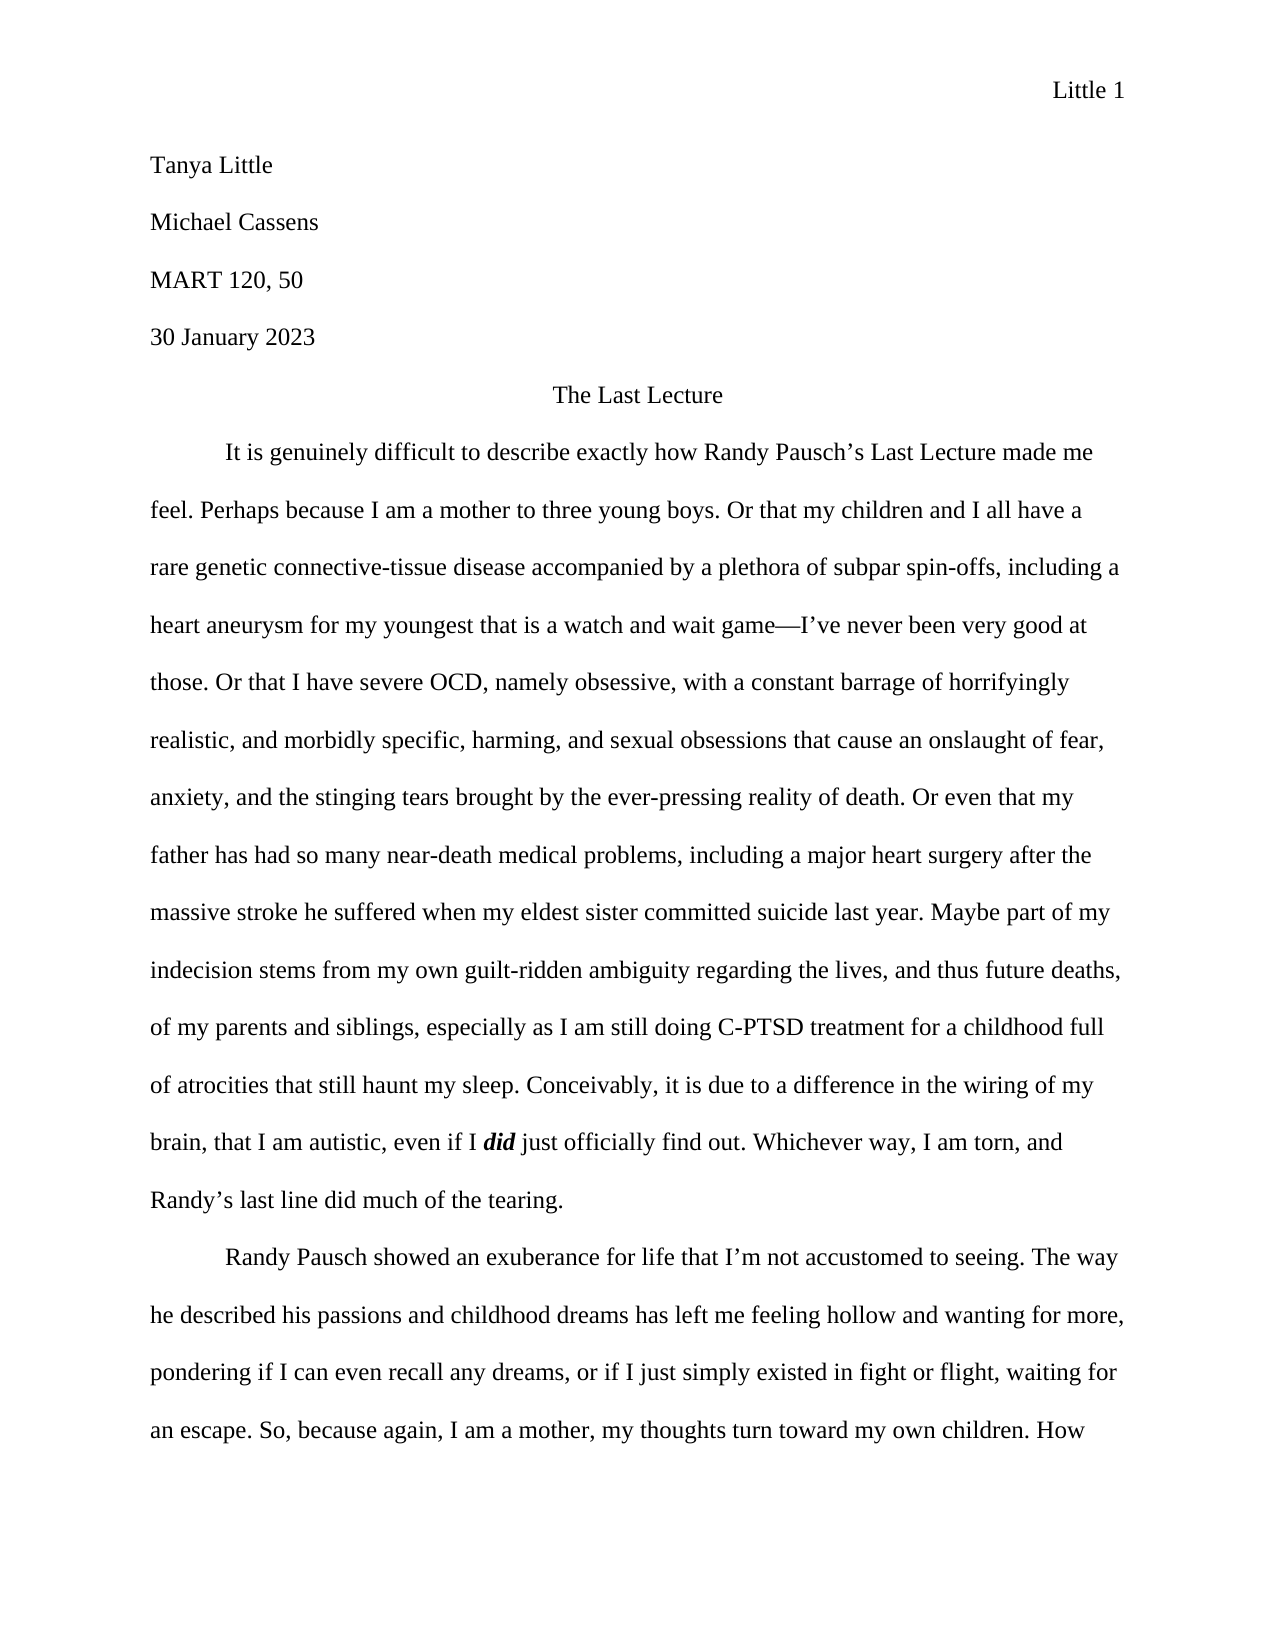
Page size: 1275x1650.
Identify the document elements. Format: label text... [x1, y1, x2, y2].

text It is genuinely difficult to describe exactly how Randy Pausch’s Last Lecture made me feel. Perhaps because I am a mother to three young boys. Or that my children and I all have a rare genetic connective-tissue disease accompanied by a plethora of subpar spin-offs, including a heart aneurysm for my youngest that is a watch and wait game—I’ve never been very good at those. Or that I have severe OCD, namely obsessive, with a constant barrage of horrifyingly realistic, and morbidly specific, harming, and sexual obsessions that cause an onslaught of fear, anxiety, and the stinging tears brought by the ever-pressing reality of death. Or even that my father has had so many near-death medical problems, including a major heart surgery after the massive stroke he suffered when my eldest sister committed suicide last year. Maybe part of my indecision stems from my own guilt-ridden ambiguity regarding the lives, and thus future deaths, of my parents and siblings, especially as I am still doing C-PTSD treatment for a childhood full of atrocities that still haunt my sleep. Conceivably, it is due to a difference in the wiring of my brain, that I am autistic, even if I did just officially find out. Whichever way, I am torn, and Randy’s last line did much of the tearing. [150, 437, 1125, 1214]
text 30 January 2023 [150, 322, 1125, 351]
title The Last Lecture [150, 380, 1125, 409]
text Michael Cassens [150, 207, 1125, 236]
text MART 120, 50 [150, 265, 1125, 294]
text Tanya Little [150, 150, 1125, 179]
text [150, 1242, 1125, 1444]
